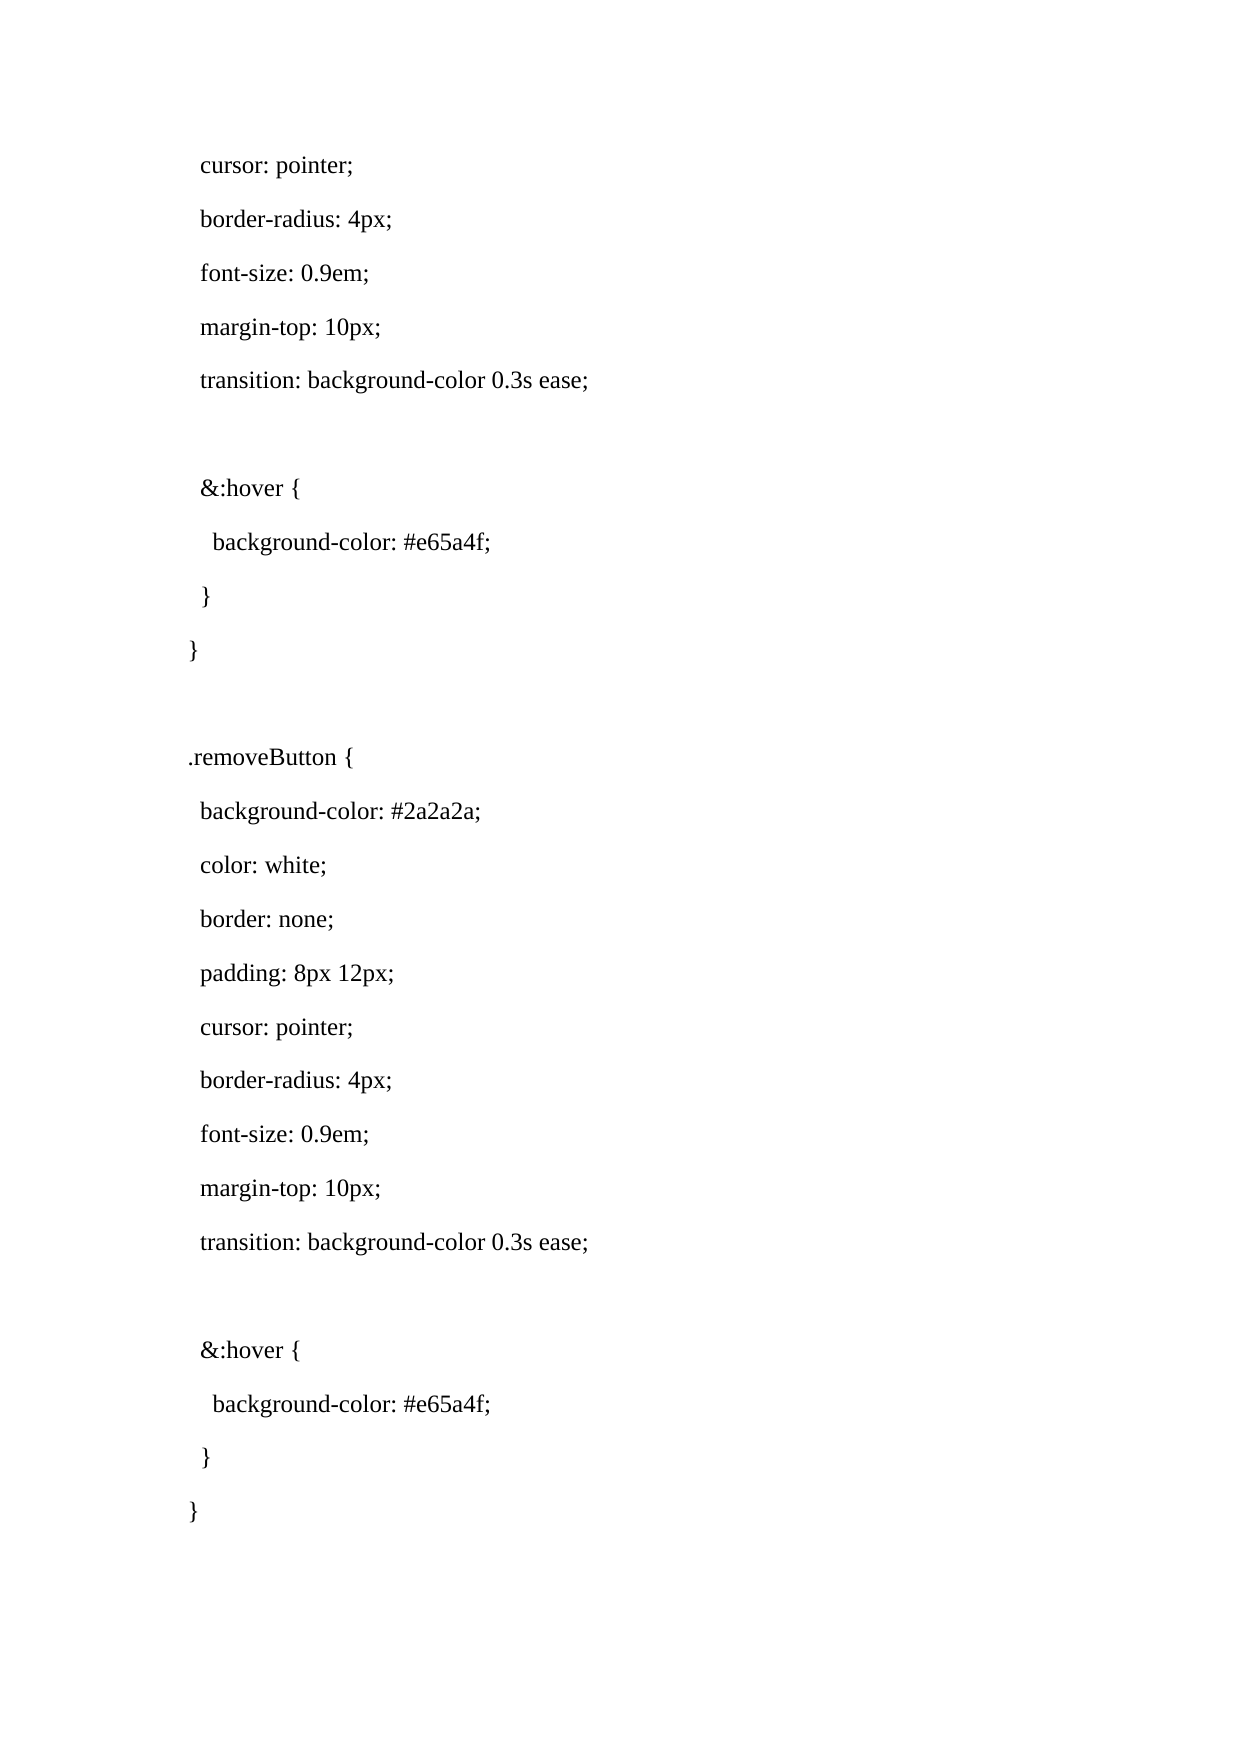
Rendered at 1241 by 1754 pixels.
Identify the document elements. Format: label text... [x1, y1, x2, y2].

text transition: background-color 0.3s ease; [187, 365, 1053, 394]
text &:hover { [187, 1335, 1053, 1363]
text font-size: 0.9em; [187, 1119, 1053, 1148]
text &:hover { [187, 473, 1053, 502]
text cursor: pointer; [187, 1012, 1053, 1040]
text .removeButton { [187, 742, 1053, 771]
text } [187, 635, 1053, 663]
text } [187, 1442, 1053, 1471]
text margin-top: 10px; [187, 1173, 1053, 1202]
text padding: 8px 12px; [187, 958, 1053, 987]
text border-radius: 4px; [187, 204, 1053, 233]
text border: none; [187, 904, 1053, 933]
text border-radius: 4px; [187, 1066, 1053, 1094]
text } [187, 581, 1053, 609]
text background-color: #e65a4f; [187, 527, 1053, 556]
text cursor: pointer; [187, 150, 1053, 179]
text } [187, 1496, 1053, 1525]
text background-color: #2a2a2a; [187, 796, 1053, 825]
text font-size: 0.9em; [187, 258, 1053, 286]
text background-color: #e65a4f; [187, 1389, 1053, 1417]
text margin-top: 10px; [187, 312, 1053, 340]
text transition: background-color 0.3s ease; [187, 1227, 1053, 1256]
text color: white; [187, 850, 1053, 879]
